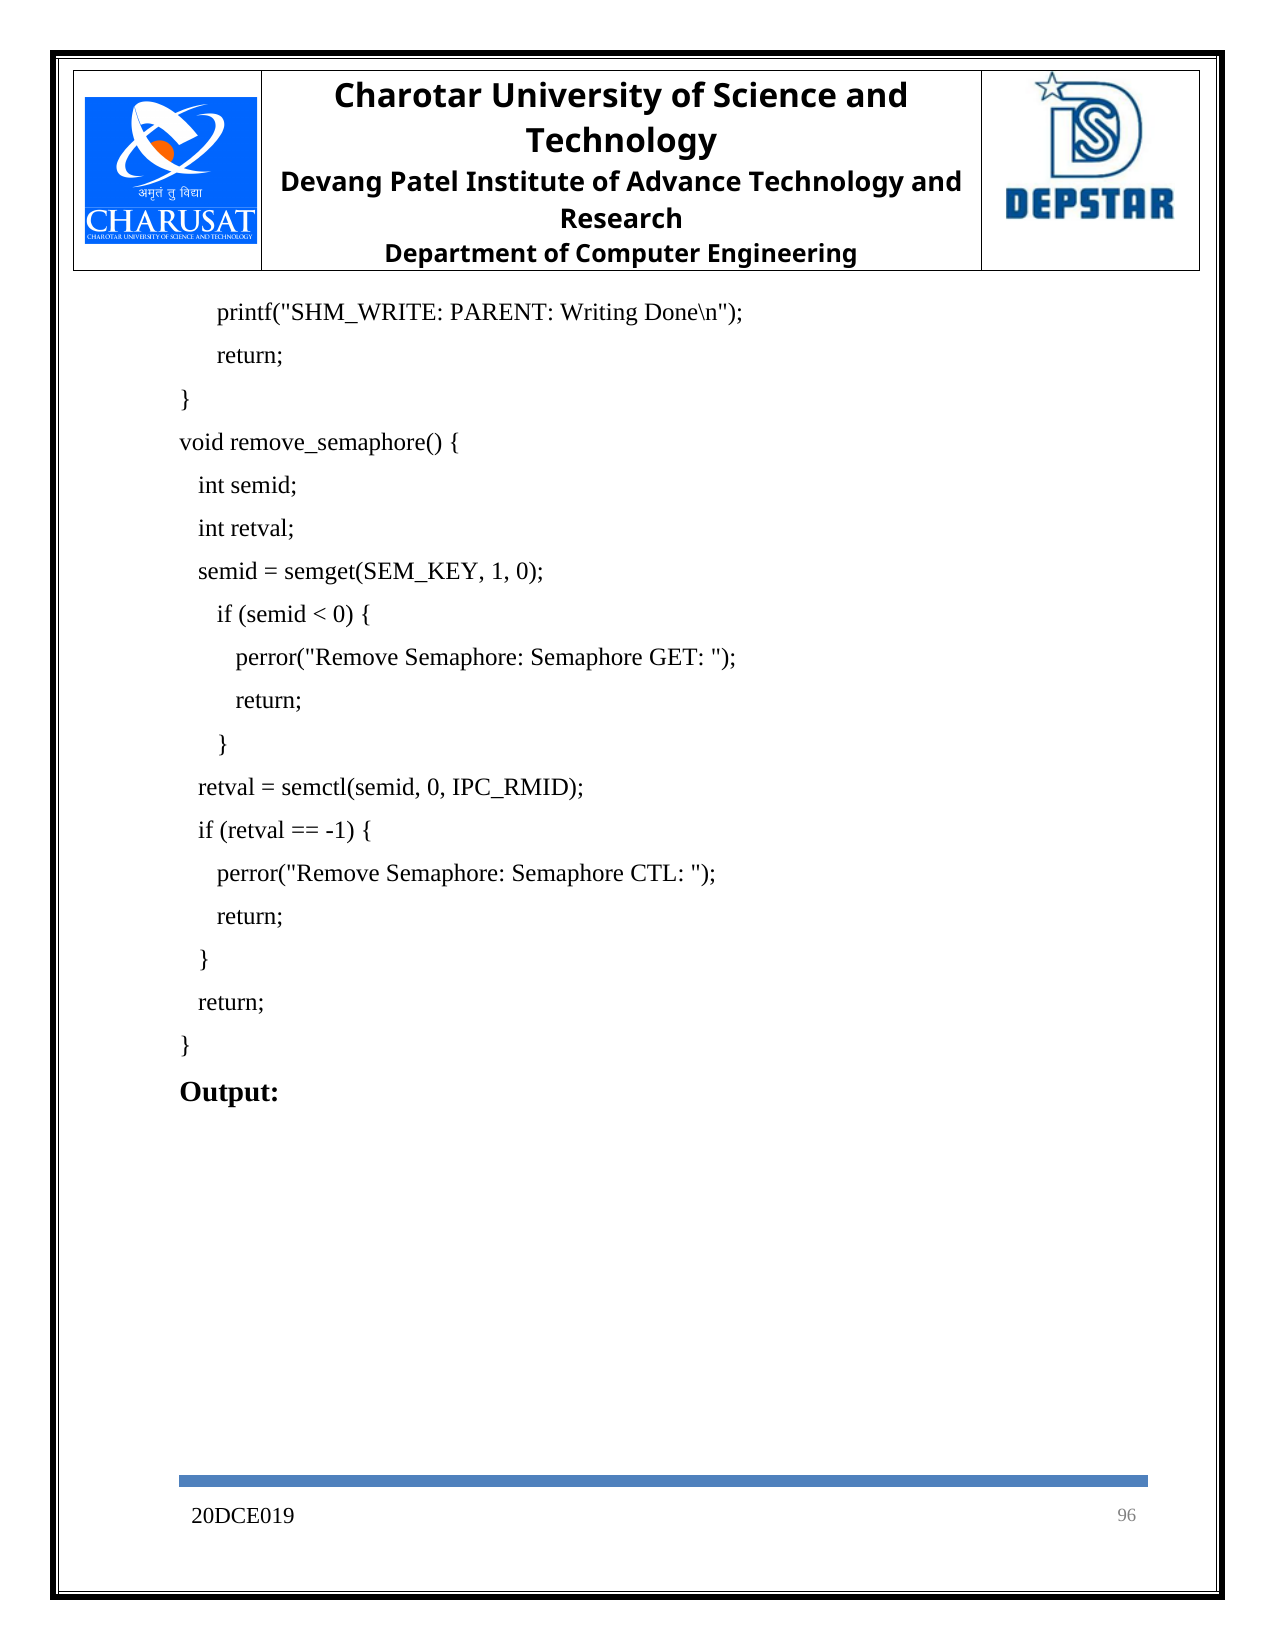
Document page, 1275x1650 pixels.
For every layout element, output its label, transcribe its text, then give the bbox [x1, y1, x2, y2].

text } [179, 1031, 1148, 1059]
text return; [179, 341, 1148, 369]
text } [179, 384, 1148, 412]
text } [179, 729, 1148, 757]
text int semid; [179, 470, 1148, 499]
text perror("Remove Semaphore: Semaphore CTL: "); [179, 858, 1148, 887]
text semid = semget(SEM_KEY, 1, 0); [179, 556, 1148, 585]
text Output: [179, 1074, 1148, 1107]
text return; [179, 686, 1148, 714]
text int retval; [179, 513, 1148, 542]
text } [179, 944, 1148, 973]
text printf("SHM_WRITE: PARENT: Writing Done\n"); [179, 297, 1148, 326]
text return; [179, 901, 1148, 930]
text perror("Remove Semaphore: Semaphore GET: "); [179, 642, 1148, 671]
text if (retval == -1) { [179, 815, 1148, 844]
picture [84, 97, 258, 244]
text return; [179, 987, 1148, 1016]
picture [1005, 71, 1175, 228]
text retval = semctl(semid, 0, IPC_RMID); [179, 772, 1148, 801]
text void remove_semaphore() { [179, 427, 1148, 456]
text if (semid < 0) { [179, 599, 1148, 628]
